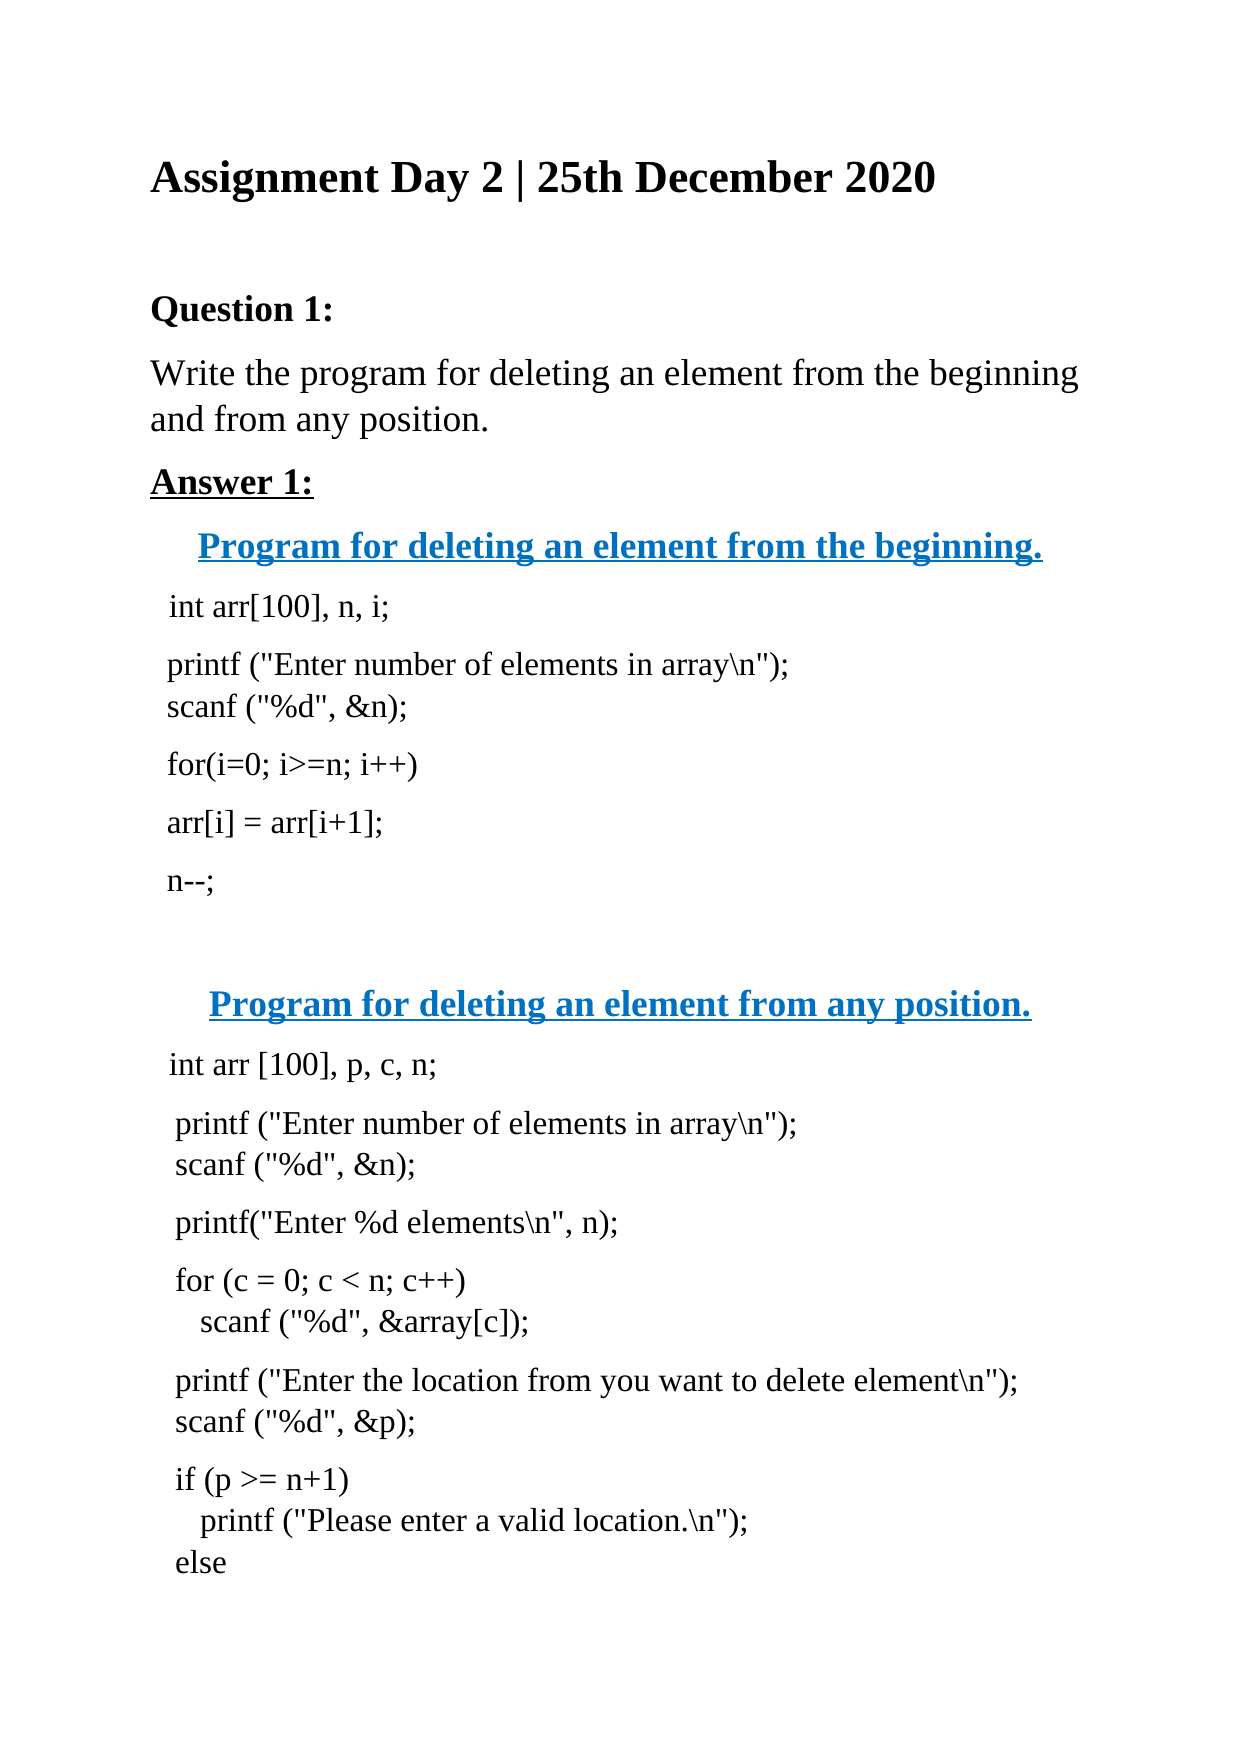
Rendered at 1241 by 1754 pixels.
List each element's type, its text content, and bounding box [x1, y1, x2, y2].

text for(i=0; i>=n; i++) [150, 744, 1090, 782]
text arr[i] = arr[i+1]; [150, 802, 1090, 840]
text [150, 1459, 1090, 1580]
text for (c = 0; c < n; c++) scanf ("%d", &array[c]); [150, 1260, 1090, 1340]
text n--; [150, 860, 1090, 898]
text printf ("Enter number of elements in array\n"); scanf ("%d", &n); [150, 1103, 1090, 1183]
text int arr[100], n, i; [150, 586, 1090, 624]
text Answer 1: [150, 460, 1090, 503]
text printf ("Enter the location from you want to delete element\n"); scanf ("%d", &p); [150, 1360, 1090, 1439]
text printf ("Enter number of elements in array\n"); scanf ("%d", &n); [150, 645, 1090, 724]
text printf("Enter %d elements\n", n); [150, 1202, 1090, 1241]
text Write the program for deleting an element from the beginning and from any position. [150, 350, 1090, 440]
text Assignment Day 2 | 25th December 2020 [150, 150, 1090, 203]
text int arr [100], p, c, n; [150, 1044, 1090, 1083]
text Program for deleting an element from the beginning. [150, 523, 1090, 566]
text Question 1: [150, 287, 1090, 330]
text Program for deleting an element from any position. [150, 981, 1090, 1024]
